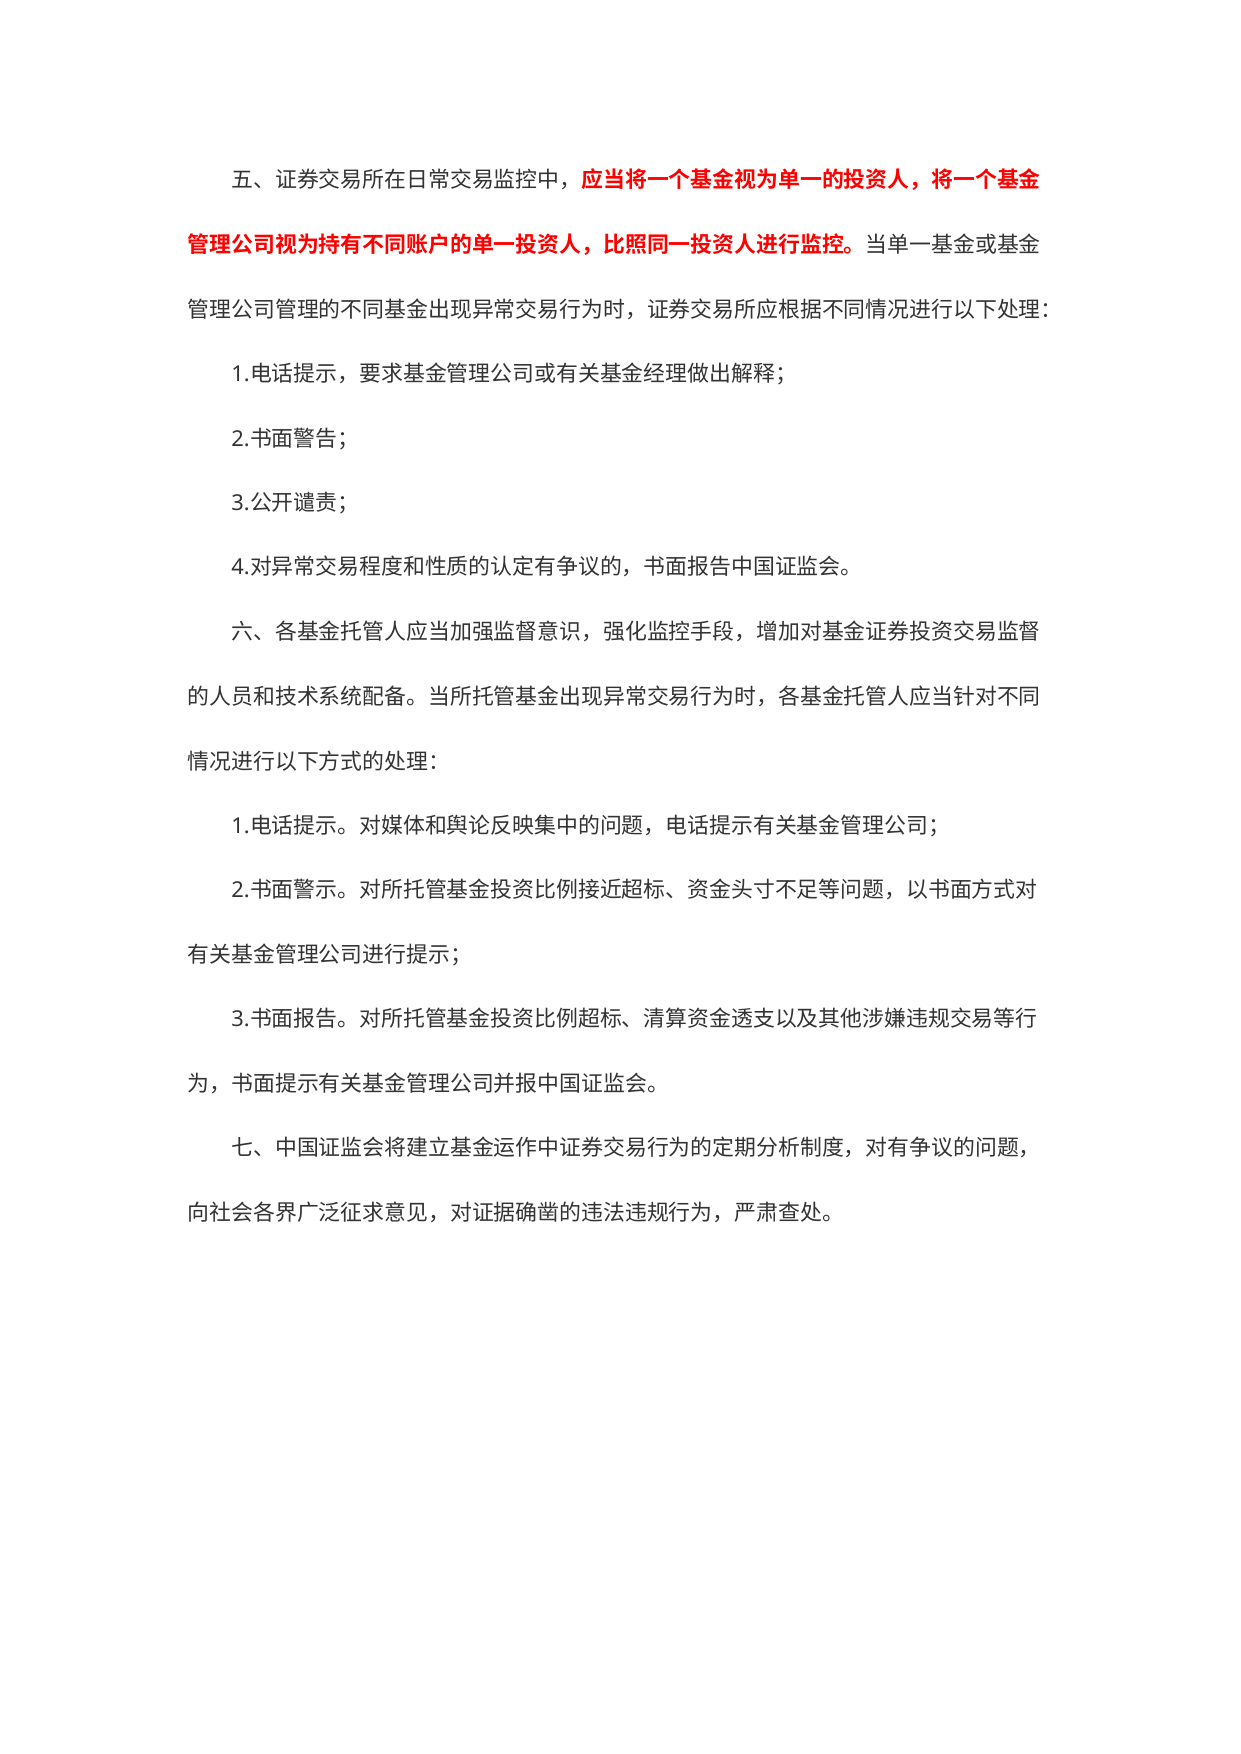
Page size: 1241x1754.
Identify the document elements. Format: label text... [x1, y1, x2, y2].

text 七、中国证监会将建立基金运作中证券交易行为的定期分析制度，对有争议的问题，向社会各界广泛征求意见，对证据确凿的违法违规行为，严肃查处。 [187, 1130, 1053, 1227]
text 2.书面警示。对所托管基金投资比例接近超标、资金头寸不足等问题，以书面方式对有关基金管理公司进行提示； [187, 872, 1053, 969]
text 六、各基金托管人应当加强监督意识，强化监控手段，增加对基金证券投资交易监督的人员和技术系统配备。当所托管基金出现异常交易行为时，各基金托管人应当针对不同情况进行以下方式的处理： [187, 613, 1053, 776]
text 1.电话提示。对媒体和舆论反映集中的问题，电话提示有关基金管理公司； [187, 807, 1053, 840]
text 3.公开谴责； [187, 485, 1053, 517]
text 1.电话提示，要求基金管理公司或有关基金经理做出解释； [187, 356, 1053, 389]
text 五、证券交易所在日常交易监控中，应当将一个基金视为单一的投资人，将一个基金管理公司视为持有不同账户的单一投资人，比照同一投资人进行监控。当单一基金或基金管理公司管理的不同基金出现异常交易行为时，证券交易所应根据不同情况进行以下处理： [187, 162, 1053, 324]
text 3.书面报告。对所托管基金投资比例超标、清算资金透支以及其他涉嫌违规交易等行为，书面提示有关基金管理公司并报中国证监会。 [187, 1001, 1053, 1098]
text 4.对异常交易程度和性质的认定有争议的，书面报告中国证监会。 [187, 549, 1053, 581]
text 2.书面警告； [187, 420, 1053, 453]
